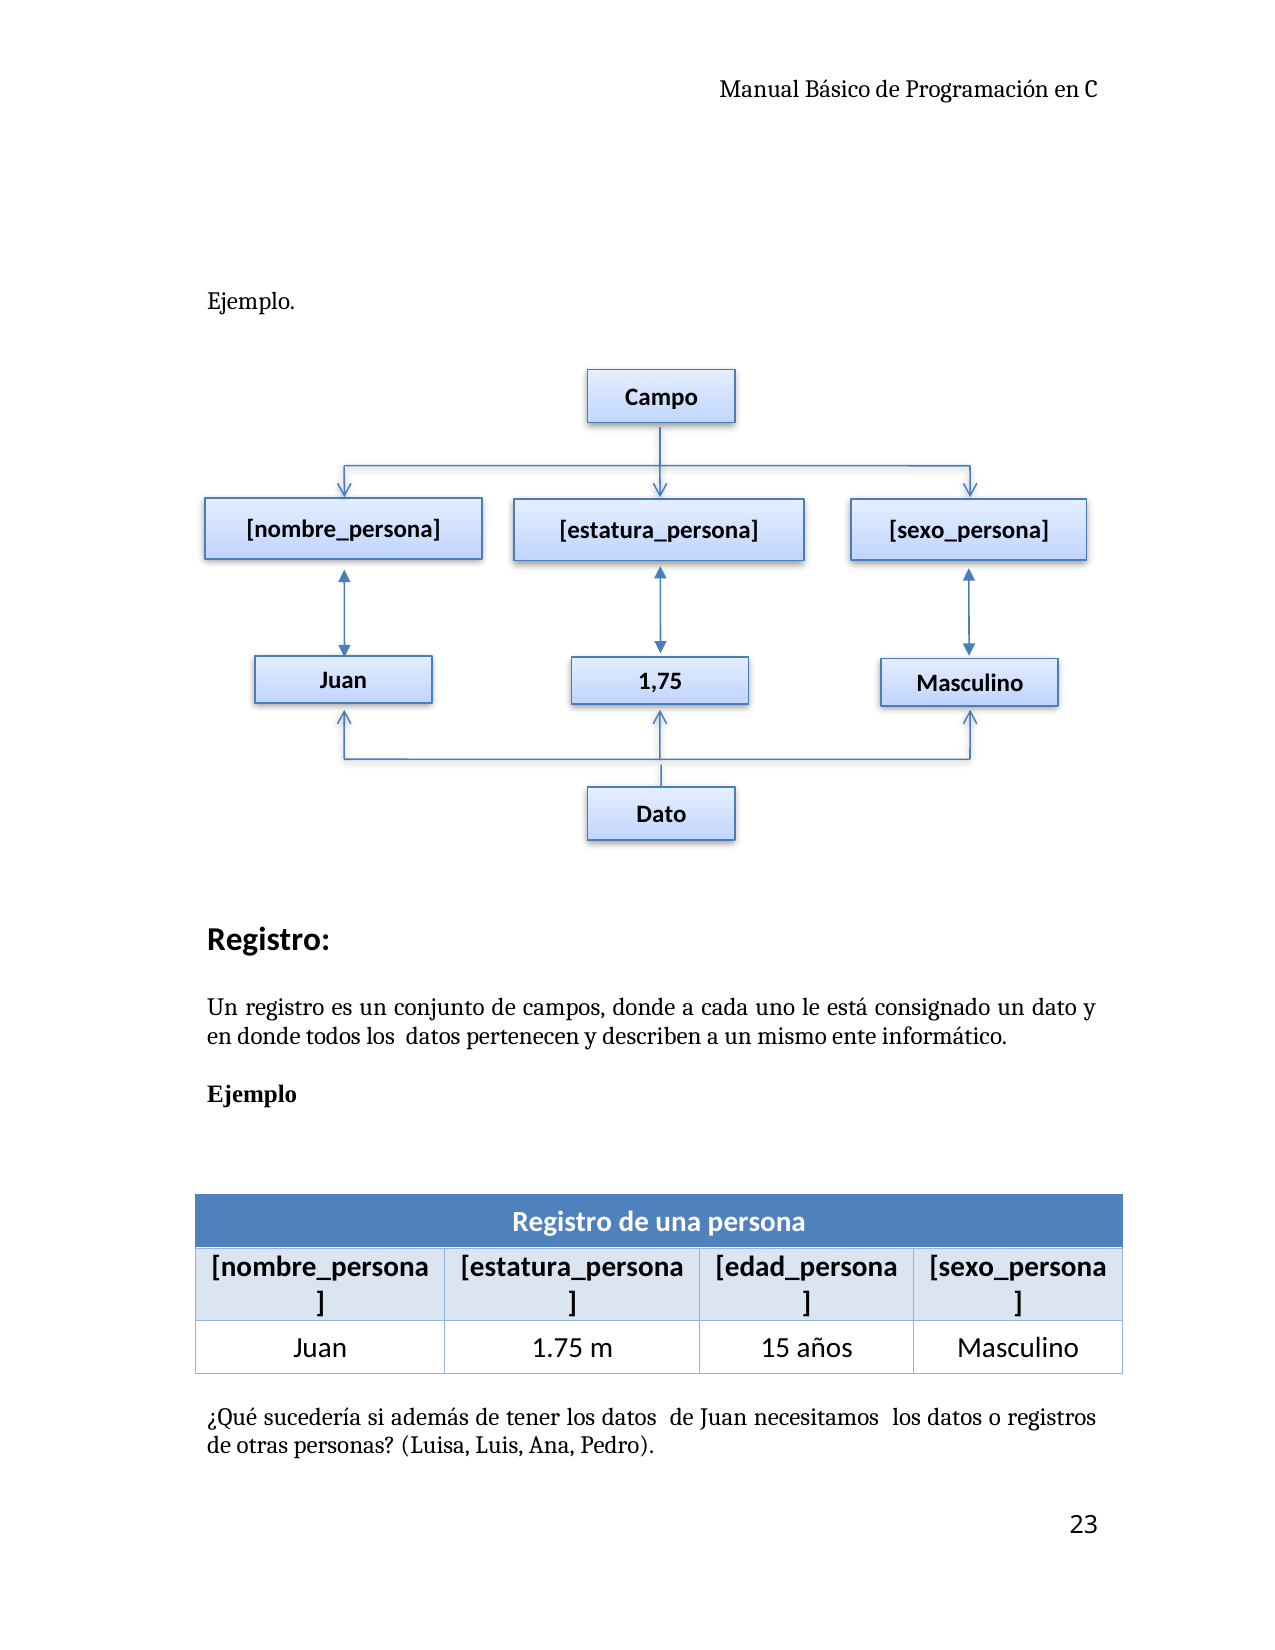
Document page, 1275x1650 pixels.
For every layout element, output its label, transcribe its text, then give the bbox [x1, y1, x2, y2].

table_cell [estatura_persona] [445, 1249, 699, 1320]
table_cell [edad_persona] [700, 1249, 913, 1320]
text Ejemplo. [207, 287, 1098, 316]
text ¿Qué sucedería si además de tener los datos de Juan necesitamos los datos o registros de otras personas? (Luisa, Luis, Ana, Pedro). [207, 1403, 1098, 1460]
table_cell Masculino [914, 1321, 1122, 1373]
table_cell [sexo_persona] [914, 1249, 1122, 1320]
table_cell Juan [196, 1321, 444, 1373]
table_cell [nombre_persona] [196, 1249, 444, 1320]
subtitle Registro: [207, 918, 1098, 959]
text Ejemplo [207, 1079, 1098, 1108]
table_header Registro de una persona [196, 1195, 1122, 1247]
table_cell 1.75 m [445, 1321, 699, 1373]
text Un registro es un conjunto de campos, donde a cada uno le está consignado un dato y en donde todos los datos pertenecen y describen a un mismo ente informático. [207, 993, 1098, 1051]
table_cell 15 años [700, 1321, 913, 1373]
